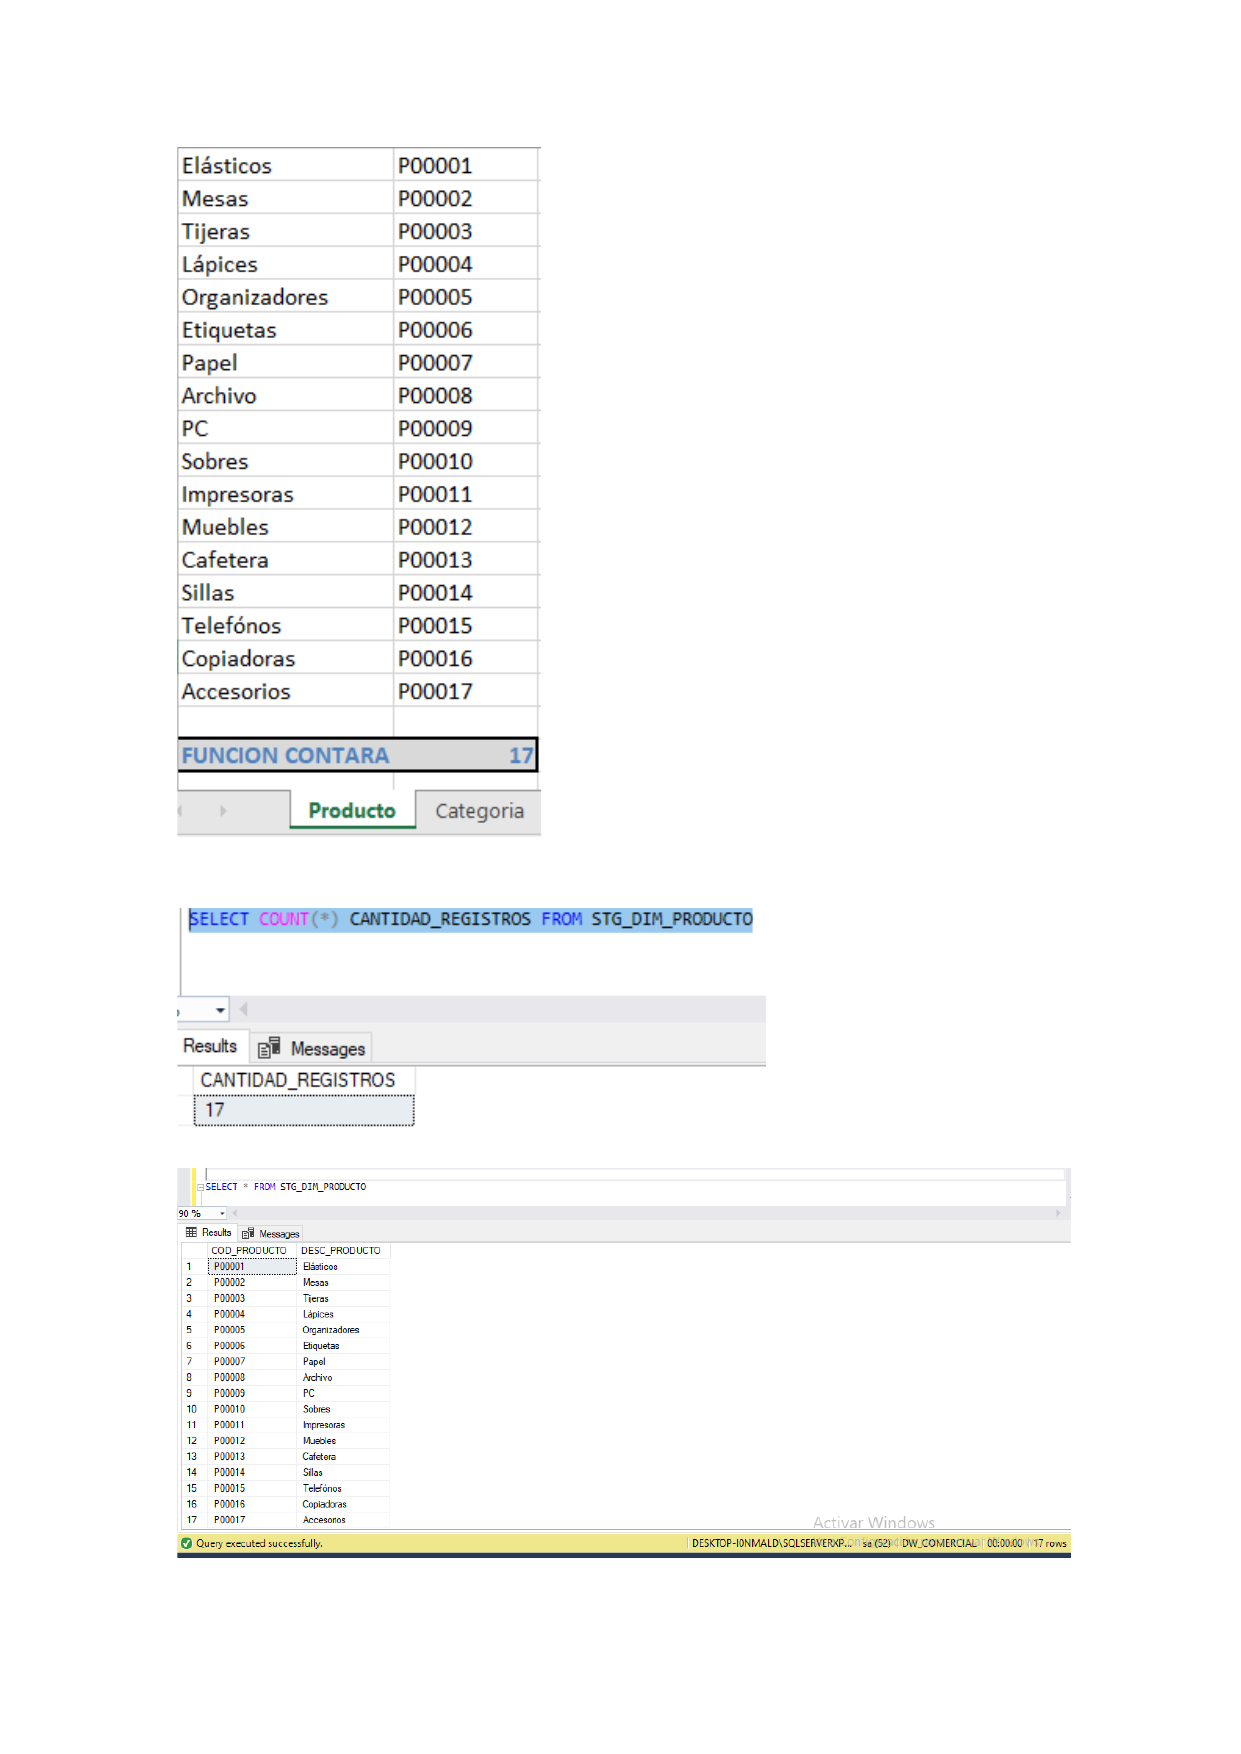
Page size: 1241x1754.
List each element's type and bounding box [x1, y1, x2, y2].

picture [177, 908, 767, 1150]
picture [177, 147, 542, 837]
picture [177, 1168, 1071, 1558]
